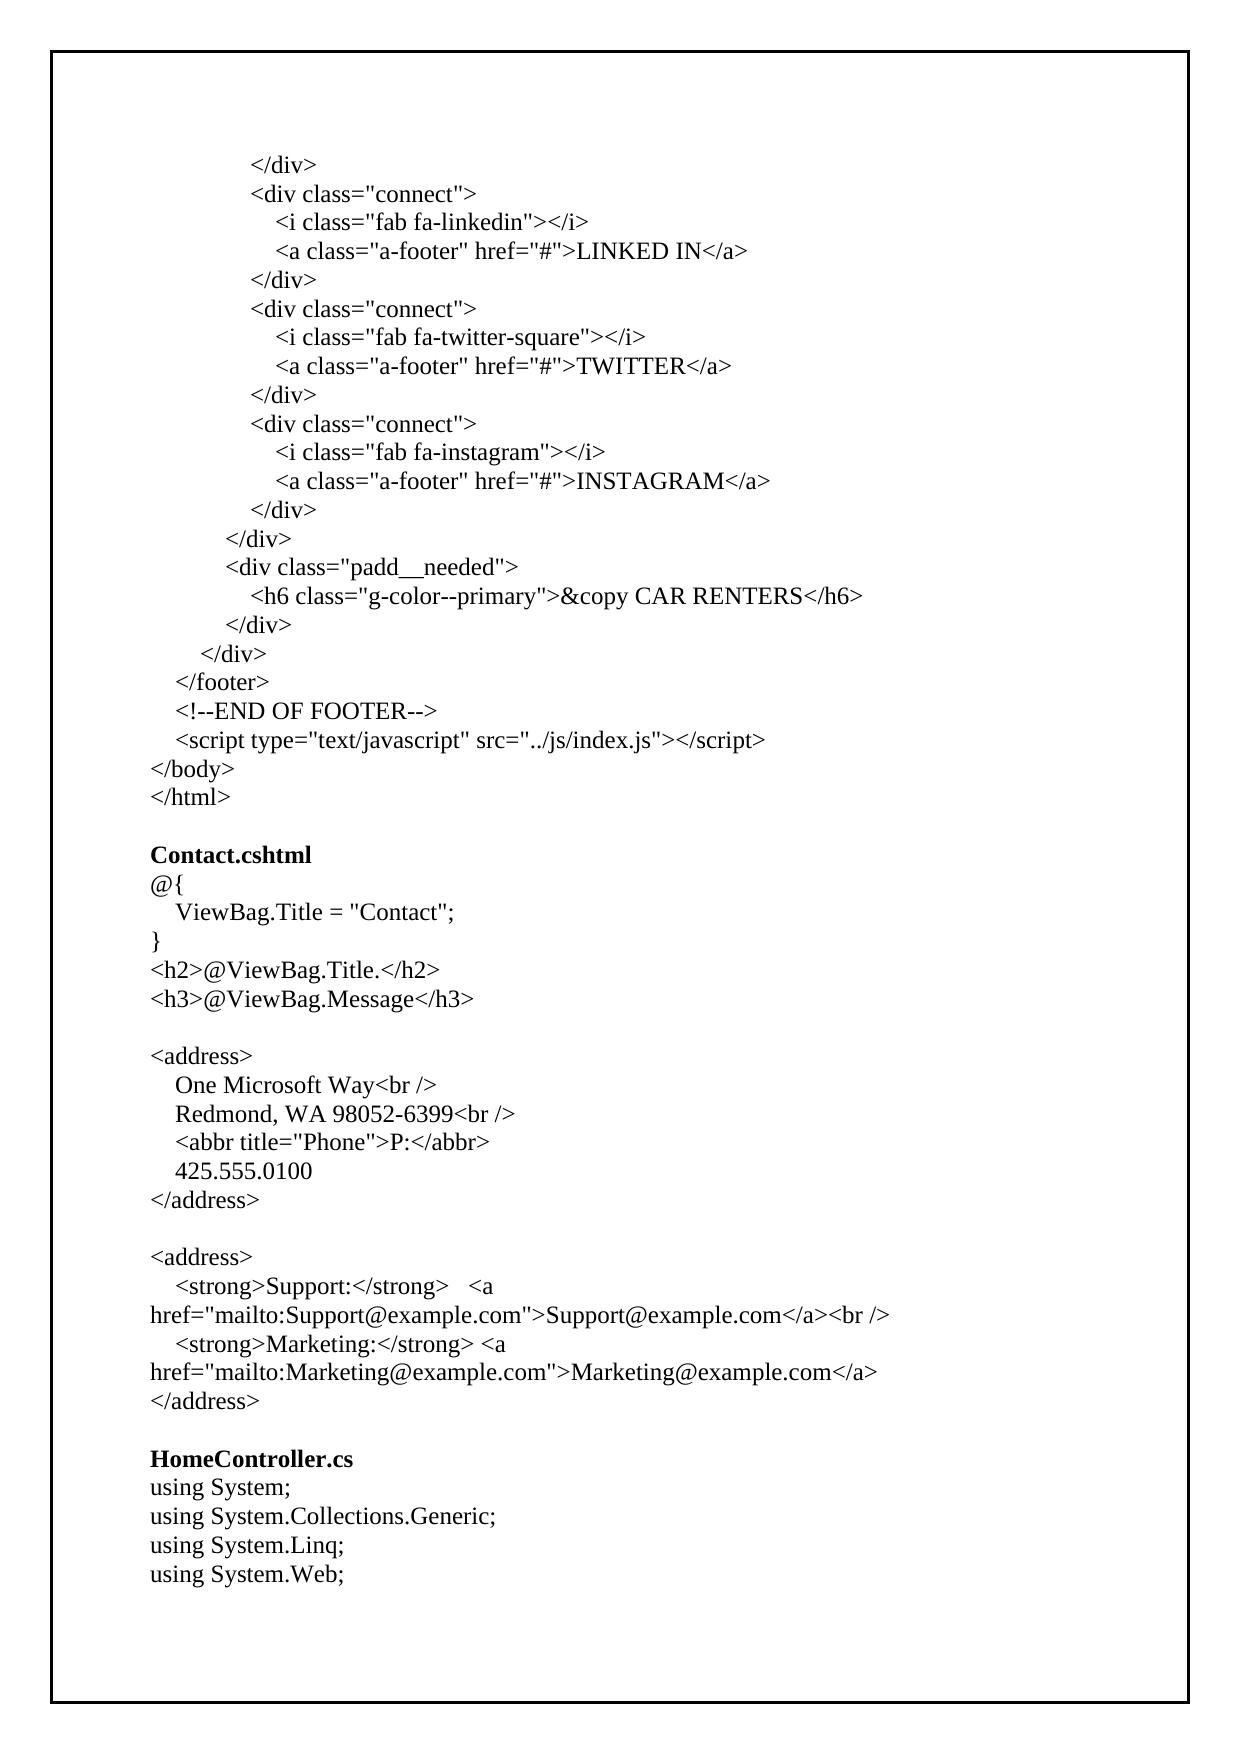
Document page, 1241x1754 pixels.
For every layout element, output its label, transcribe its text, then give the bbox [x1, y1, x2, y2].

text Redmond, WA 98052-6399<br /> [150, 1099, 1090, 1127]
text <div class="padd__needed"> [150, 552, 1090, 581]
text <address> [150, 1242, 1090, 1271]
text using System.Linq; [150, 1530, 1090, 1559]
text <h3>@ViewBag.Message</h3> [150, 984, 1090, 1012]
text Contact.cshtml [150, 840, 1090, 869]
text <script type="text/javascript" src="../js/index.js"></script> [150, 725, 1090, 754]
text <!--END OF FOOTER--> [150, 696, 1090, 725]
text </div> [150, 495, 1090, 524]
text </body> [150, 754, 1090, 782]
text </address> [150, 1386, 1090, 1415]
text </div> [150, 150, 1090, 179]
text using System.Collections.Generic; [150, 1501, 1090, 1530]
text </address> [150, 1185, 1090, 1214]
text </div> [150, 380, 1090, 409]
text <a class="a-footer" href="#">LINKED IN</a> [150, 236, 1090, 265]
text <h2>@ViewBag.Title.</h2> [150, 955, 1090, 984]
text using System.Web; [150, 1559, 1090, 1587]
text } [150, 926, 1090, 955]
text 425.555.0100 [150, 1156, 1090, 1185]
text <a class="a-footer" href="#">INSTAGRAM</a> [150, 466, 1090, 495]
text <div class="connect"> [150, 179, 1090, 207]
text <i class="fab fa-twitter-square"></i> [150, 322, 1090, 351]
text <strong>Marketing:</strong> <a href="mailto:Marketing@example.com">Marketing@example.com</a> [150, 1329, 1090, 1386]
text </footer> [150, 667, 1090, 696]
text </div> [150, 265, 1090, 294]
text HomeController.cs [150, 1444, 1090, 1472]
text </div> [150, 524, 1090, 552]
text <strong>Support:</strong> <a href="mailto:Support@example.com">Support@example.com</a><br /> [150, 1271, 1090, 1329]
text <i class="fab fa-linkedin"></i> [150, 207, 1090, 236]
text </div> [150, 610, 1090, 639]
text <a class="a-footer" href="#">TWITTER</a> [150, 351, 1090, 380]
text <h6 class="g-color--primary">&copy CAR RENTERS</h6> [150, 581, 1090, 610]
text </html> [150, 782, 1090, 811]
text <abbr title="Phone">P:</abbr> [150, 1127, 1090, 1156]
text One Microsoft Way<br /> [150, 1070, 1090, 1099]
text </div> [150, 639, 1090, 667]
text using System; [150, 1472, 1090, 1501]
text <div class="connect"> [150, 294, 1090, 322]
text ViewBag.Title = "Contact"; [150, 897, 1090, 926]
text <address> [150, 1041, 1090, 1070]
text @{ [150, 869, 1090, 897]
text <div class="connect"> [150, 409, 1090, 437]
text <i class="fab fa-instagram"></i> [150, 437, 1090, 466]
